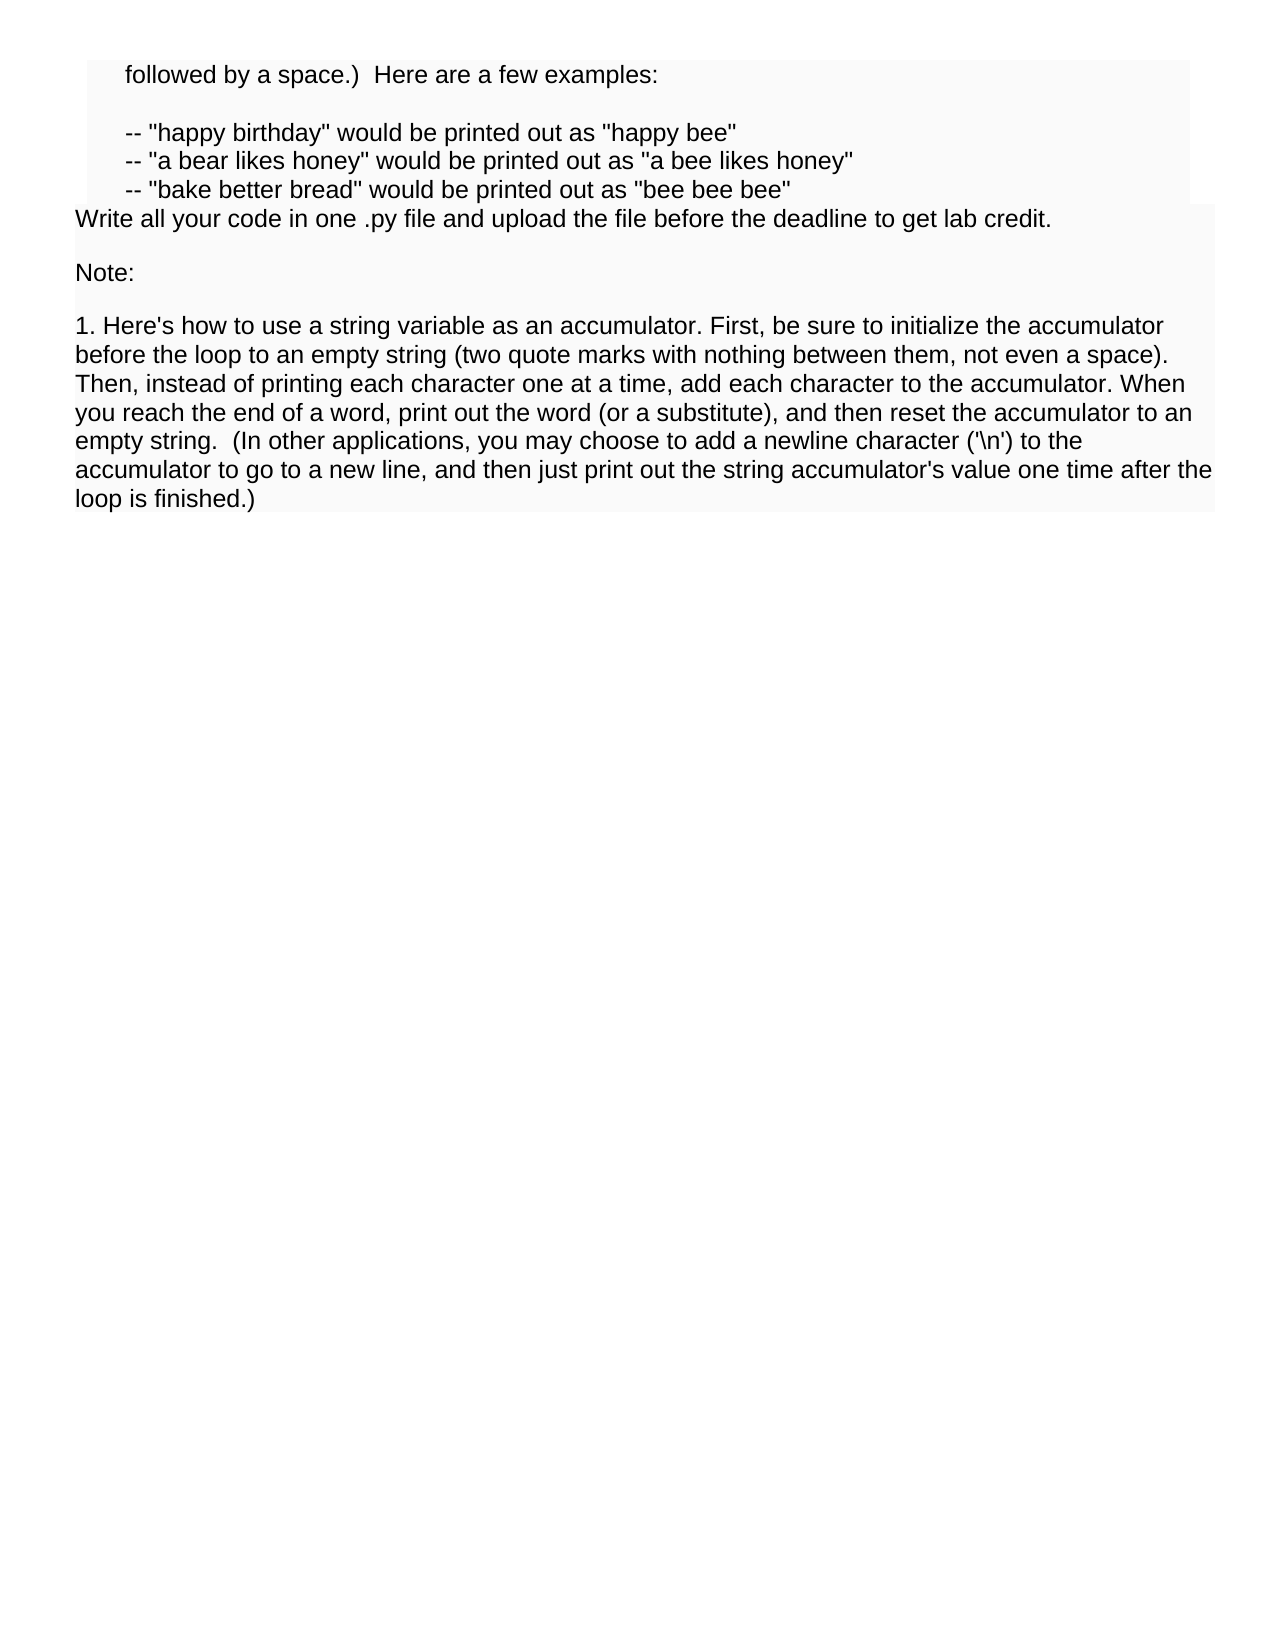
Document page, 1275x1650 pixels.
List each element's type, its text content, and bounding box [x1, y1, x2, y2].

text Note: [75, 257, 1215, 286]
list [87, 60, 1190, 204]
text Write all your code in one .py file and upload the file before the deadline to get lab credit. [75, 204, 1215, 232]
text 1. Here's how to use a string variable as an accumulator. First, be sure to initialize the accumulator before the loop to an empty string (two quote marks with nothing between them, not even a space). Then, instead of printing each character one at a time, add each character to the accumulator. When you reach the end of a word, print out the word (or a substitute), and then reset the accumulator to an empty string. (In other applications, you may choose to add a newline character ('\n') to the accumulator to go to a new line, and then just print out the string accumulator's value one time after the loop is finished.) [75, 311, 1215, 512]
